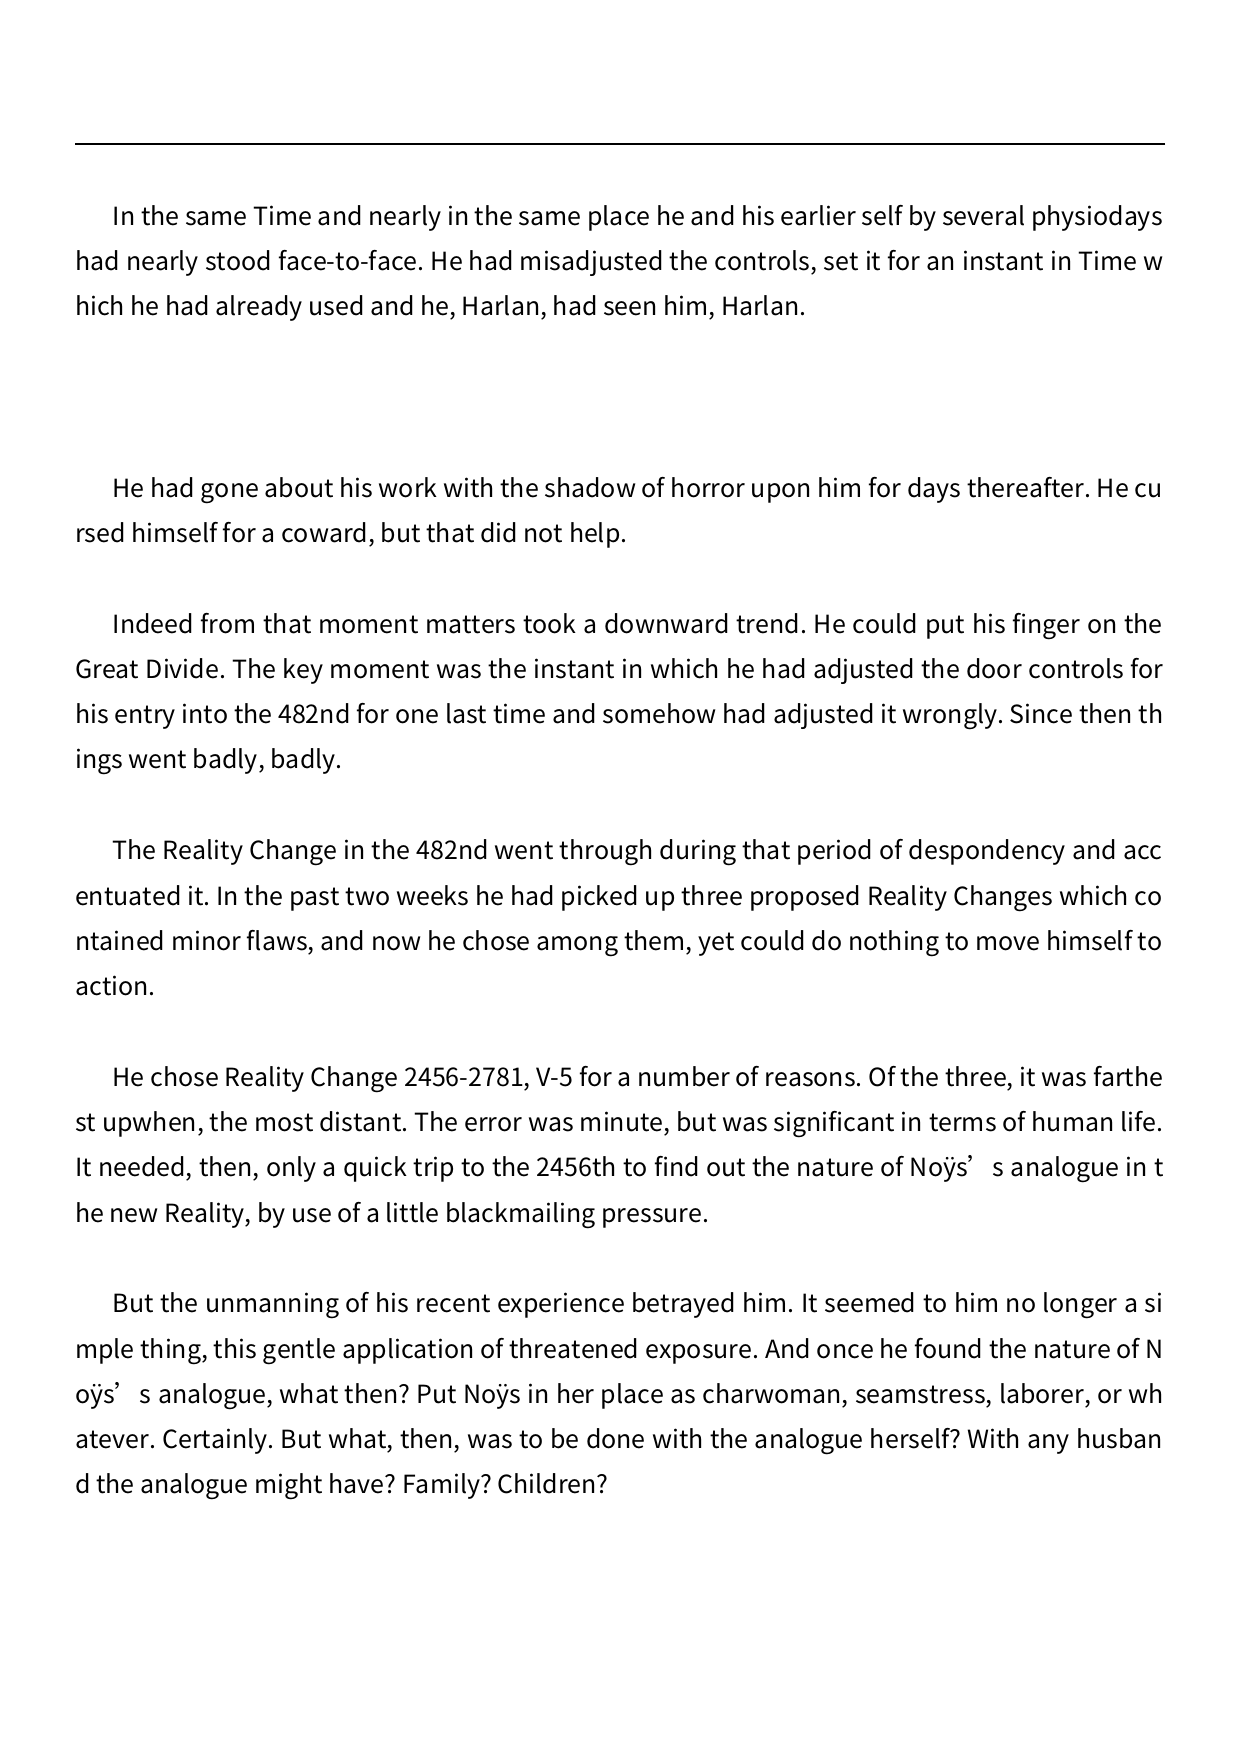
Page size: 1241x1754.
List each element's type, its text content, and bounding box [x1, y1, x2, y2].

text Indeed from that moment matters took a downward trend. He could put his finger on the Great Divide. The key moment was the instant in which he had adjusted the door controls for his entry into the 482nd for one last time and somehow had adjusted it wrongly. Since then things went badly, badly. [75, 599, 1165, 781]
text He chose Reality Change 2456-2781, V-5 for a number of reasons. Of the three, it was farthest upwhen, the most distant. The error was minute, but was significant in terms of human life. It needed, then, only a quick trip to the 2456th to find out the nature of Noÿs’s analogue in the new Reality, by use of a little blackmailing pressure. [75, 1053, 1165, 1234]
text He had gone about his work with the shadow of horror upon him for days thereafter. He cursed himself for a coward, but that did not help. [75, 464, 1165, 554]
text But the unmanning of his recent experience betrayed him. It seemed to him no longer a simple thing, this gentle application of threatened exposure. And once he found the nature of Noÿs’s analogue, what then? Put Noÿs in her place as charwoman, seamstress, laborer, or whatever. Certainly. But what, then, was to be done with the analogue herself? With any husband the analogue might have? Family? Children? [75, 1279, 1165, 1506]
text In the same Time and nearly in the same place he and his earlier self by several physiodays had nearly stood face-to-face. He had misadjusted the controls, set it for an instant in Time which he had already used and he, Harlan, had seen him, Harlan. [75, 192, 1165, 328]
text The Reality Change in the 482nd went through during that period of despondency and accentuated it. In the past two weeks he had picked up three proposed Reality Changes which contained minor flaws, and now he chose among them, yet could do nothing to move himself to action. [75, 826, 1165, 1007]
